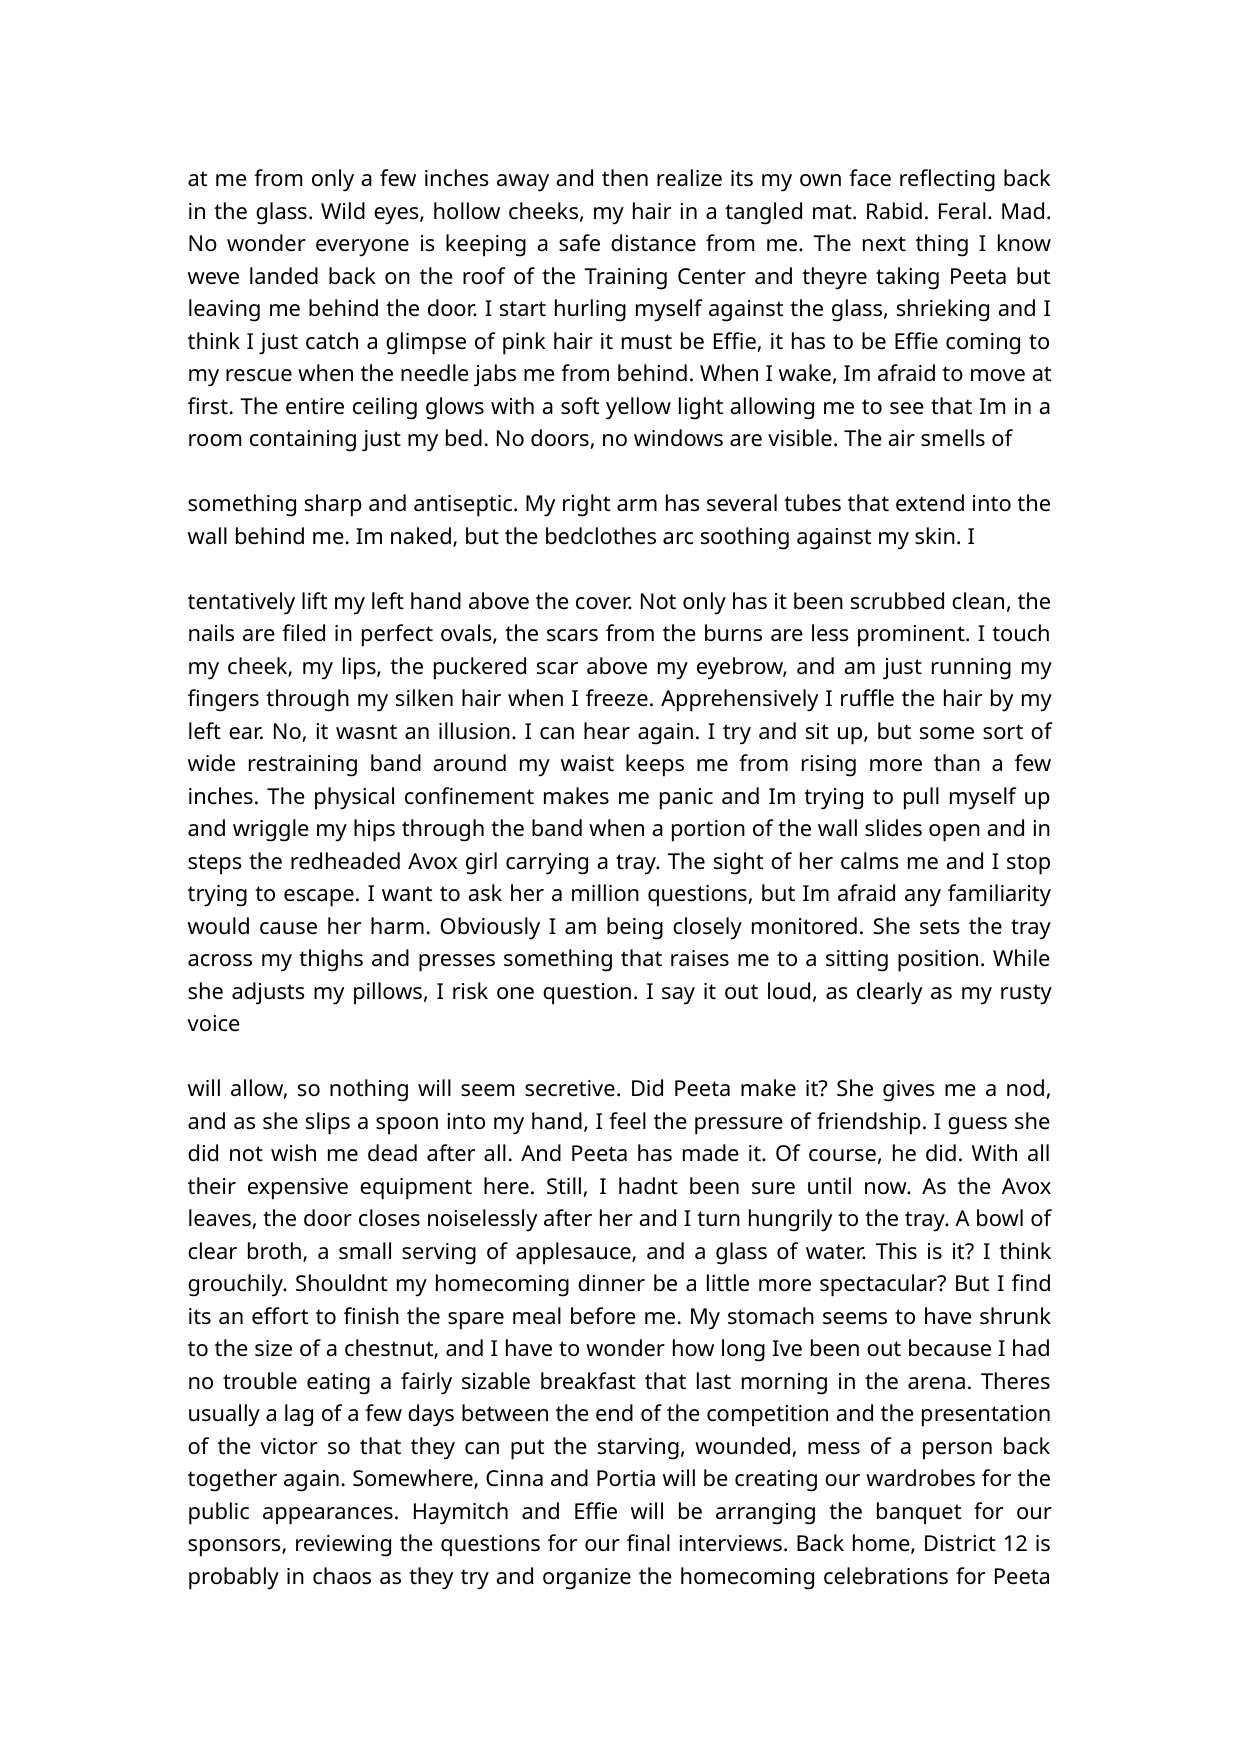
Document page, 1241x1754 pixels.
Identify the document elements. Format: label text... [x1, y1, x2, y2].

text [187, 162, 1053, 454]
text tentatively lift my left hand above the cover. Not only has it been scrubbed clean, the nails are filed in perfect ovals, the scars from the burns are less prominent. I touch my cheek, my lips, the puckered scar above my eyebrow, and am just running my fingers through my silken hair when I freeze. Apprehensively I ruffle the hair by my left ear. No, it wasnt an illusion. I can hear again. I try and sit up, but some sort of wide restraining band around my waist keeps me from rising more than a few inches. The physical confinement makes me panic and Im trying to pull myself up and wriggle my hips through the band when a portion of the wall slides open and in steps the redheaded Avox girl carrying a tray. The sight of her calms me and I stop trying to escape. I want to ask her a million questions, but Im afraid any familiarity would cause her harm. Obviously I am being closely monitored. She sets the tray across my thighs and presses something that raises me to a sitting position. While she adjusts my pillows, I risk one question. I say it out loud, as clearly as my rusty voice [187, 584, 1053, 1039]
text something sharp and antiseptic. My right arm has several tubes that extend into the wall behind me. Im naked, but the bedclothes arc soothing against my skin. I [187, 487, 1053, 552]
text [187, 1072, 1053, 1592]
